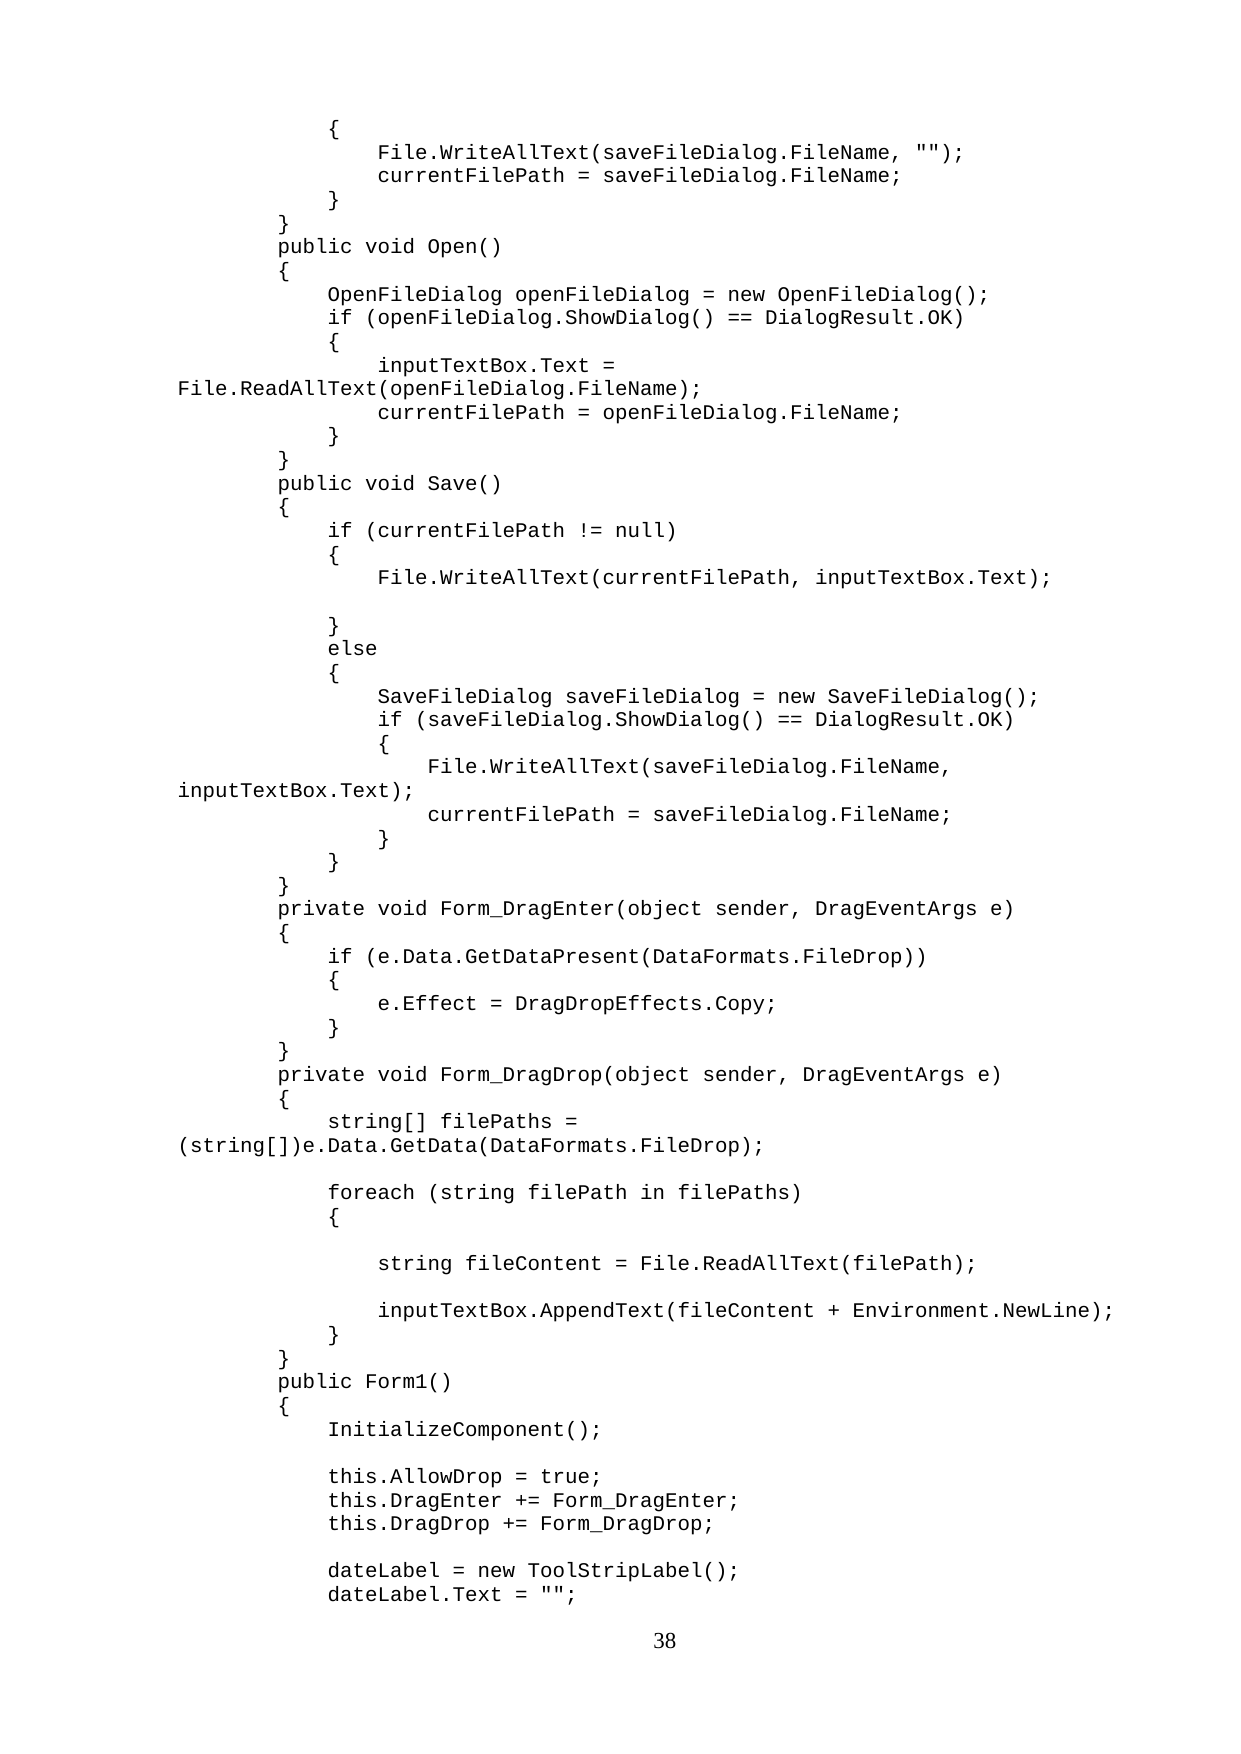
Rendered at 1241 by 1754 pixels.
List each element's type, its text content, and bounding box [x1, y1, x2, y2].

text { [177, 544, 1152, 567]
text } [177, 827, 1152, 851]
text e.Effect = DragDropEffects.Copy; [177, 993, 1152, 1017]
text string[] filePaths = (string[])e.Data.GetData(DataFormats.FileDrop); [177, 1111, 1152, 1158]
text { [177, 969, 1152, 993]
text inputTextBox.Text = File.ReadAllText(openFileDialog.FileName); [177, 354, 1152, 402]
text File.WriteAllText(currentFilePath, inputTextBox.Text); [177, 567, 1152, 591]
text public Form1() [177, 1371, 1152, 1395]
text } [177, 851, 1152, 875]
text { [177, 1088, 1152, 1111]
text } [177, 1348, 1152, 1371]
text if (openFileDialog.ShowDialog() == DialogResult.OK) [177, 307, 1152, 331]
text { [177, 733, 1152, 757]
text { [177, 662, 1152, 686]
text if (e.Data.GetDataPresent(DataFormats.FileDrop)) [177, 946, 1152, 969]
text File.WriteAllText(saveFileDialog.FileName, ""); [177, 142, 1152, 165]
text private void Form_DragDrop(object sender, DragEventArgs e) [177, 1064, 1152, 1088]
text currentFilePath = saveFileDialog.FileName; [177, 165, 1152, 189]
text string fileContent = File.ReadAllText(filePath); [177, 1253, 1152, 1277]
text SaveFileDialog saveFileDialog = new SaveFileDialog(); [177, 686, 1152, 709]
text } [177, 875, 1152, 898]
text { [177, 1395, 1152, 1419]
text } [177, 426, 1152, 449]
text InitializeComponent(); [177, 1419, 1152, 1442]
text dateLabel.Text = ""; [177, 1584, 1152, 1608]
text } [177, 1040, 1152, 1064]
text else [177, 638, 1152, 662]
text } [177, 615, 1152, 638]
text { [177, 922, 1152, 946]
text } [177, 189, 1152, 213]
text } [177, 1017, 1152, 1040]
text public void Save() [177, 473, 1152, 496]
text currentFilePath = saveFileDialog.FileName; [177, 804, 1152, 827]
text dateLabel = new ToolStripLabel(); [177, 1561, 1152, 1584]
text this.DragEnter += Form_DragEnter; [177, 1489, 1152, 1513]
text foreach (string filePath in filePaths) [177, 1182, 1152, 1206]
text } [177, 213, 1152, 236]
text File.WriteAllText(saveFileDialog.FileName, inputTextBox.Text); [177, 757, 1152, 804]
text private void Form_DragEnter(object sender, DragEventArgs e) [177, 898, 1152, 922]
text this.DragDrop += Form_DragDrop; [177, 1513, 1152, 1537]
text public void Open() [177, 236, 1152, 260]
text { [177, 118, 1152, 142]
text { [177, 331, 1152, 354]
text { [177, 260, 1152, 284]
text if (saveFileDialog.ShowDialog() == DialogResult.OK) [177, 709, 1152, 733]
text currentFilePath = openFileDialog.FileName; [177, 402, 1152, 426]
text inputTextBox.AppendText(fileContent + Environment.NewLine); [177, 1300, 1152, 1324]
text OpenFileDialog openFileDialog = new OpenFileDialog(); [177, 284, 1152, 307]
text if (currentFilePath != null) [177, 520, 1152, 544]
text } [177, 449, 1152, 473]
text { [177, 496, 1152, 520]
text } [177, 1324, 1152, 1348]
text this.AllowDrop = true; [177, 1466, 1152, 1489]
text { [177, 1206, 1152, 1229]
